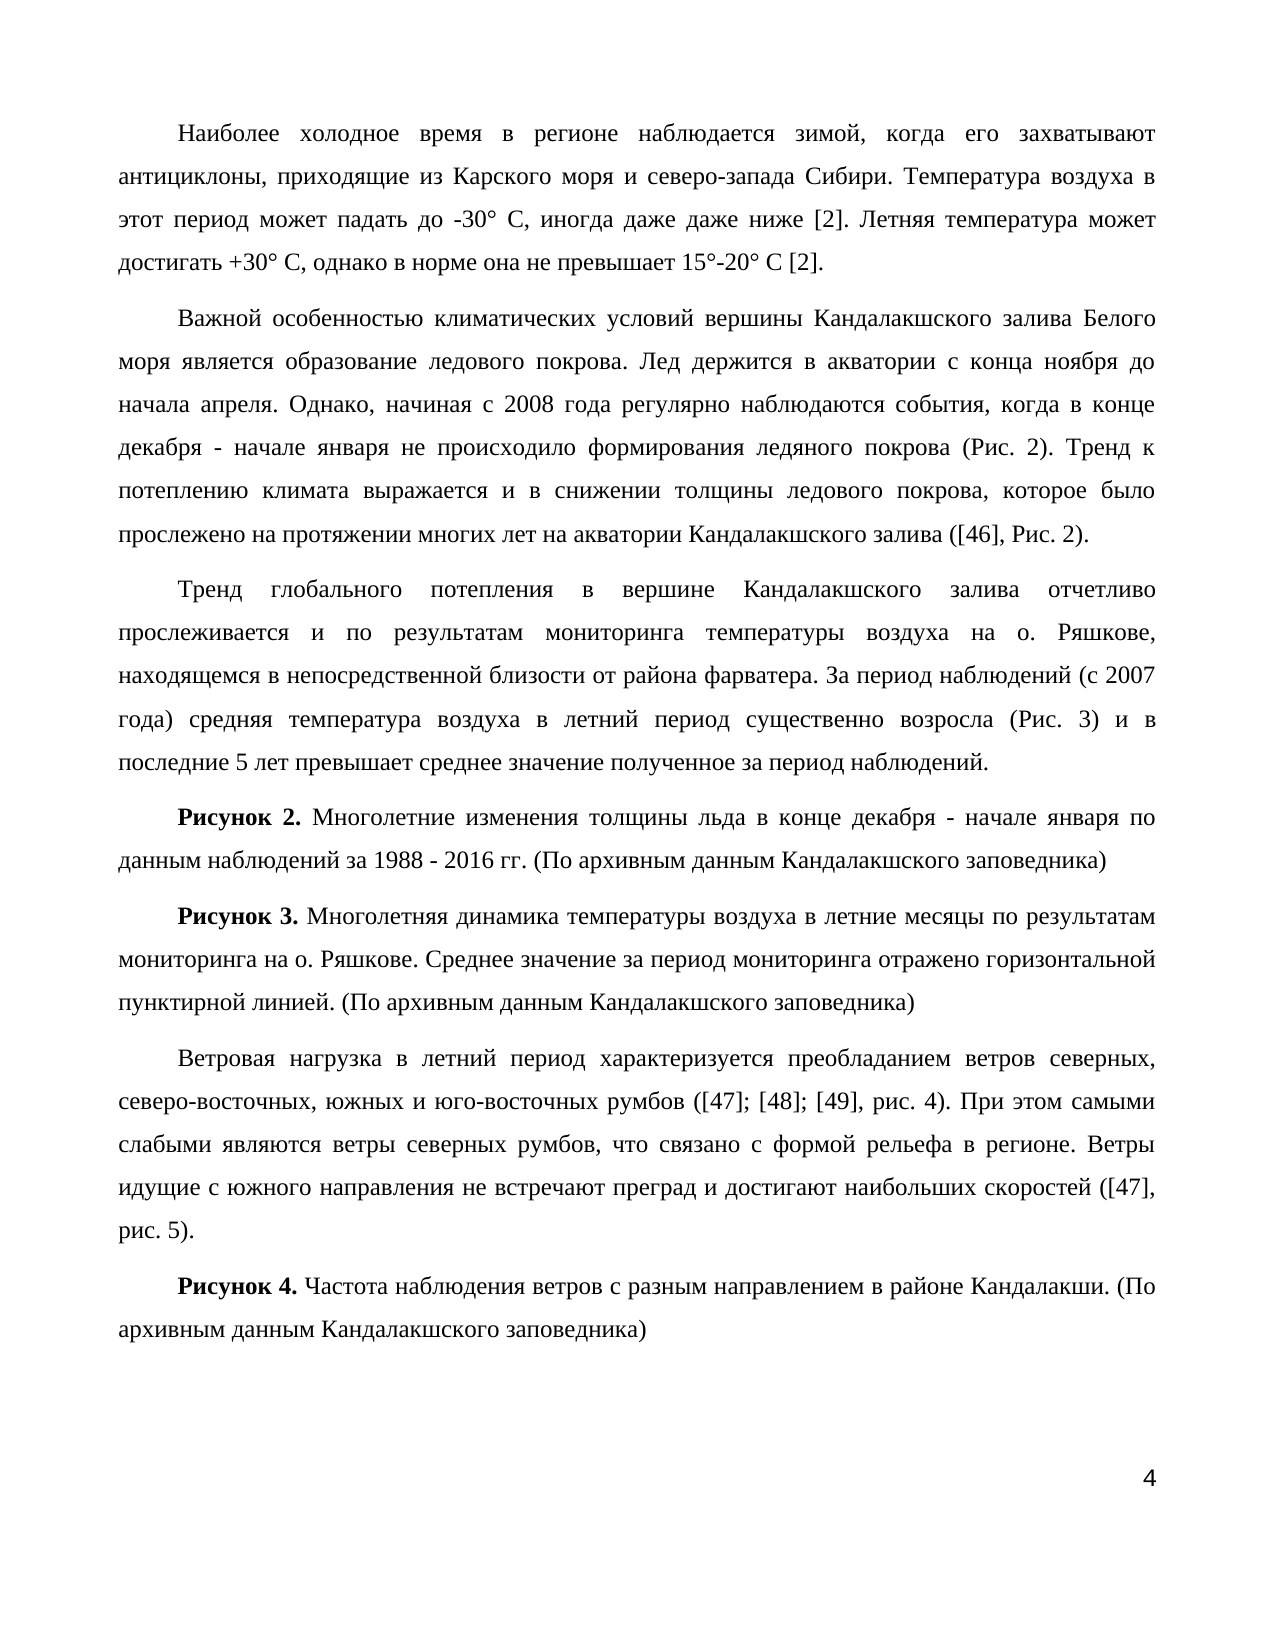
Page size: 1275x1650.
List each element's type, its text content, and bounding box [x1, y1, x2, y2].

text Тренд глобального потепления в вершине Кандалакшского залива отчетливо прослеживается и по результатам мониторинга температуры воздуха на о. Ряшкове, находящемся в непосредственной близости от района фарватера. За период наблюдений (с 2007 года) средняя температура воздуха в летний период существенно возросла (Рис. 3) и в последние 5 лет превышает среднее значение полученное за период наблюдений. [118, 574, 1157, 776]
text Наиболее холодное время в регионе наблюдается зимой, когда его захватывают антициклоны, приходящие из Карского моря и северо-запада Сибири. Температура воздуха в этот период может падать до -30° С, иногда даже даже ниже [2]. Летняя температура может достигать +30° С, однако в норме она не превышает 15°-20° С [2]. [118, 118, 1157, 276]
text Рисунок 4. Частота наблюдения ветров с разным направлением в районе Кандалакши. (По архивным данным Кандалакшского заповедника) [118, 1271, 1157, 1343]
text Важной особенностью климатических условий вершины Кандалакшского залива Белого моря является образование ледового покрова. Лед держится в акватории с конца ноября до начала апреля. Однако, начиная с 2008 года регулярно наблюдаются события, когда в конце декабря - начале января не происходило формирования ледяного покрова (Рис. 2). Тренд к потеплению климата выражается и в снижении толщины ледового покрова, которое было прослежено на протяжении многих лет на акватории Кандалакшского залива ([46], Рис. 2). [118, 303, 1157, 547]
text Рисунок 2. Многолетние изменения толщины льда в конце декабря - начале января по данным наблюдений за 1988 - 2016 гг. (По архивным данным Кандалакшского заповедника) [118, 802, 1157, 874]
text Ветровая нагрузка в летний период характеризуется преобладанием ветров северных, северо-восточных, южных и юго-восточных румбов ([47]; [48]; [49], рис. 4). При этом самыми слабыми являются ветры северных румбов, что связано с формой рельефа в регионе. Ветры идущие с южного направления не встречают преград и достигают наибольших скоростей ([47], рис. 5). [118, 1043, 1157, 1244]
text Рисунок 3. Многолетняя динамика температуры воздуха в летние месяцы по результатам мониторинга на о. Ряшкове. Среднее значение за период мониторинга отражено горизонтальной пунктирной линией. (По архивным данным Кандалакшского заповедника) [118, 901, 1157, 1016]
